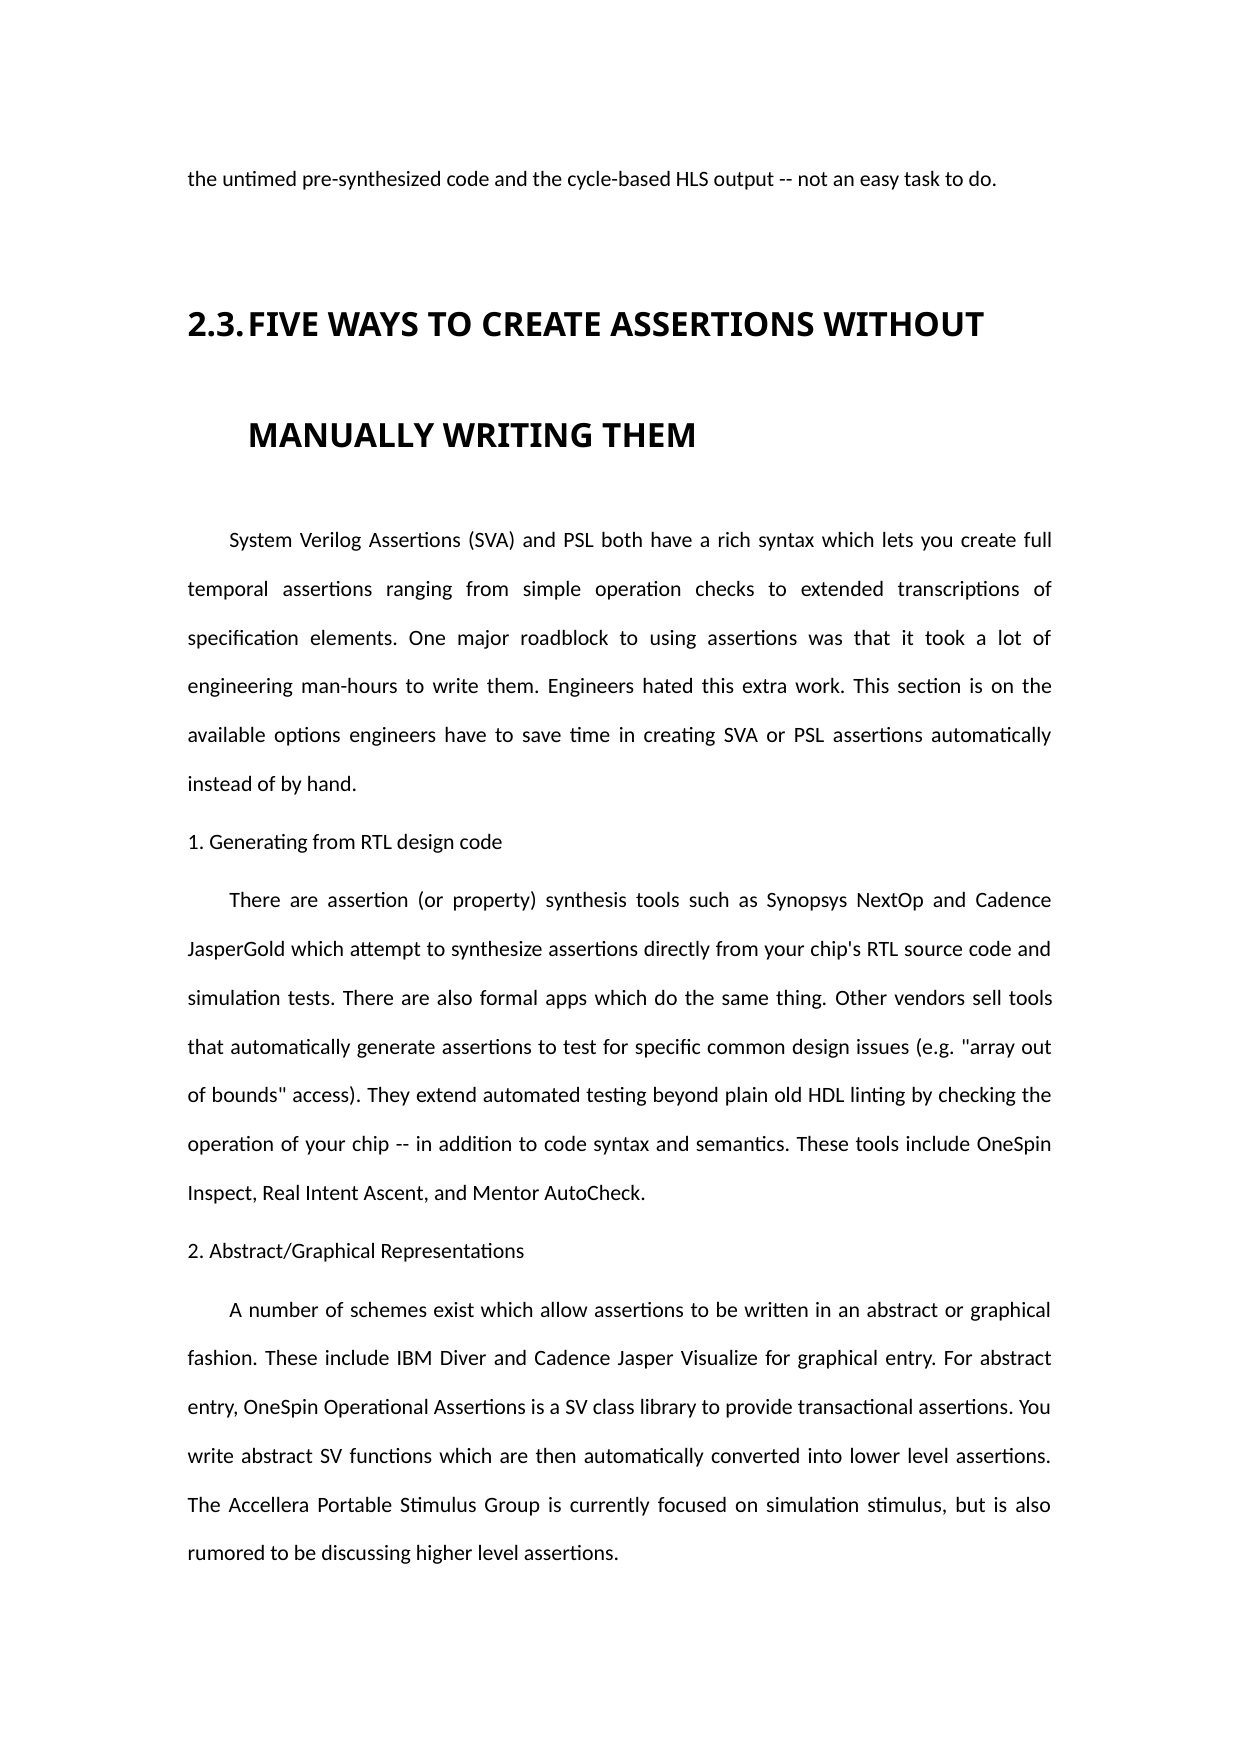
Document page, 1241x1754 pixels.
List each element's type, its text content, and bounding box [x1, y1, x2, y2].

text A number of schemes exist which allow assertions to be written in an abstract or graphical fashion. These include IBM Diver and Cadence Jasper Visualize for graphical entry. For abstract entry, OneSpin Operational Assertions is a SV class library to provide transactional assertions. You write abstract SV functions which are then automatically converted into lower level assertions. The Accellera Portable Stimulus Group is currently focused on simulation stimulus, but is also rumored to be discussing higher level assertions. [187, 1293, 1053, 1569]
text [187, 162, 1053, 194]
list Abstract/Graphical Representations [187, 1234, 1053, 1267]
subtitle FIVE WAYS TO CREATE ASSERTIONS WITHOUT MANUALLY WRITING THEM [187, 291, 1053, 467]
text There are assertion (or property) synthesis tools such as Synopsys NextOp and Cadence JasperGold which attempt to synthesize assertions directly from your chip's RTL source code and simulation tests. There are also formal apps which do the same thing. Other vendors sell tools that automatically generate assertions to test for specific common design issues (e.g. "array out of bounds" access). They extend automated testing beyond plain old HDL linting by checking the operation of your chip -- in addition to code syntax and semantics. These tools include OneSpin Inspect, Real Intent Ascent, and Mentor AutoCheck. [187, 884, 1053, 1209]
list Generating from RTL design code [187, 825, 1053, 858]
text System Verilog Assertions (SVA) and PSL both have a rich syntax which lets you create full temporal assertions ranging from simple operation checks to extended transcriptions of specification elements. One major roadblock to using assertions was that it took a lot of engineering man-hours to write them. Engineers hated this extra work. This section is on the available options engineers have to save time in creating SVA or PSL assertions automatically instead of by hand. [187, 523, 1053, 799]
